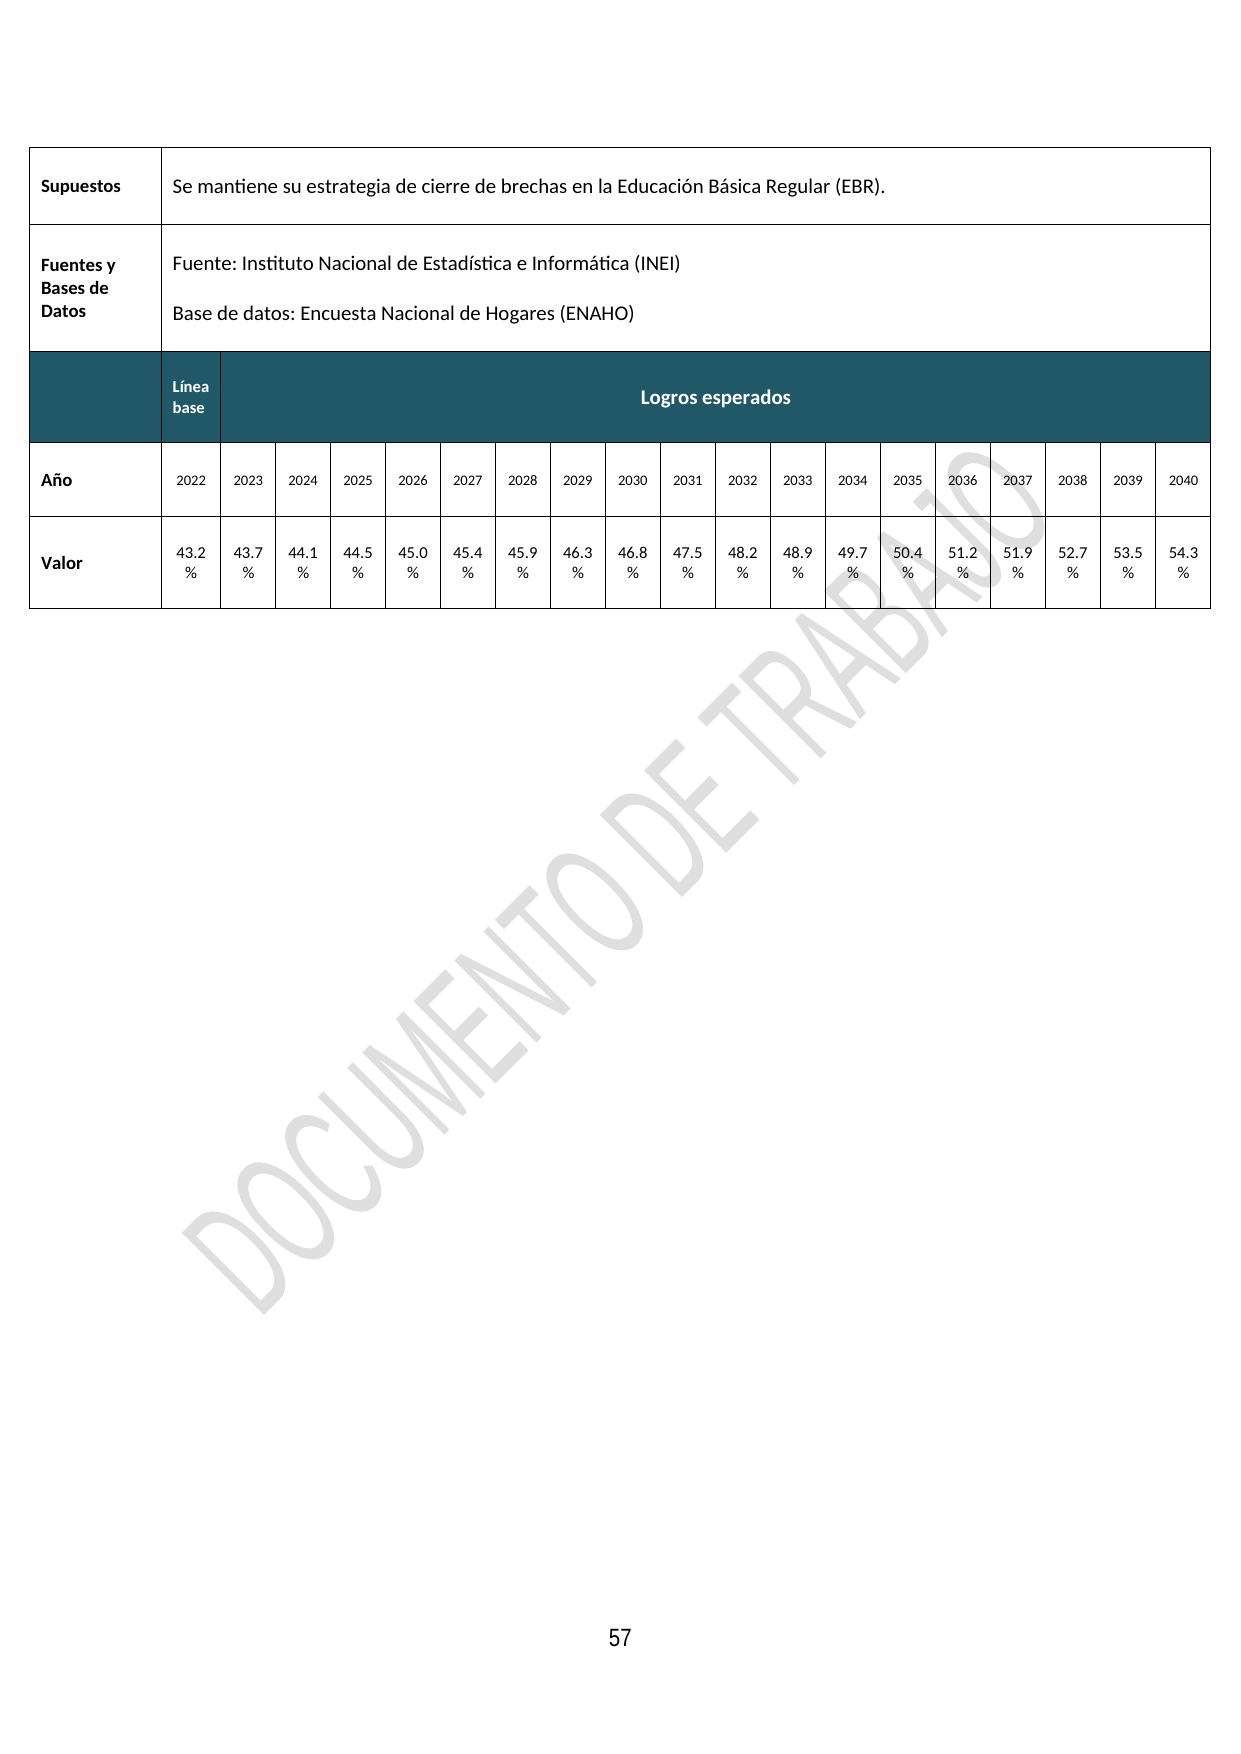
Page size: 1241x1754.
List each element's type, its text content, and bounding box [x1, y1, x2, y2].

table_cell 2028 [496, 443, 550, 516]
table_cell 2030 [606, 443, 660, 516]
table_cell Supuestos [30, 148, 161, 224]
table_cell 43.7% [221, 517, 275, 608]
table_cell 48.2% [716, 517, 770, 608]
table_cell 51.2% [936, 517, 990, 608]
table_cell [30, 352, 161, 442]
table_cell 2040 [1156, 443, 1210, 516]
table_cell 2035 [881, 443, 935, 516]
table_cell 54.3% [1156, 517, 1210, 608]
table_cell 46.8% [606, 517, 660, 608]
table_cell 2023 [221, 443, 275, 516]
table_cell Valor [30, 517, 161, 608]
table_cell 53.5% [1101, 517, 1155, 608]
table_cell 46.3% [551, 517, 605, 608]
table_cell Línea base [162, 352, 220, 442]
table_cell 2039 [1101, 443, 1155, 516]
table_cell 2036 [936, 443, 990, 516]
table_cell 2037 [991, 443, 1045, 516]
table_cell 2025 [331, 443, 385, 516]
table_cell 2022 [162, 443, 220, 516]
table_cell 48.9% [771, 517, 825, 608]
table_cell 2024 [276, 443, 330, 516]
table_cell 49.7% [826, 517, 880, 608]
table_cell 44.1% [276, 517, 330, 608]
table_cell 2032 [716, 443, 770, 516]
table_cell 45.0% [386, 517, 440, 608]
table_cell 50.4% [881, 517, 935, 608]
table_cell 2026 [386, 443, 440, 516]
table_cell Fuentes y Bases de Datos [30, 225, 161, 351]
table_cell 2029 [551, 443, 605, 516]
table_cell Año [30, 443, 161, 516]
table_cell Se mantiene su estrategia de cierre de brechas en la Educación Básica Regular (EBR). [162, 148, 1210, 224]
table_cell 2027 [441, 443, 495, 516]
table_cell 45.4% [441, 517, 495, 608]
table_cell 2031 [661, 443, 715, 516]
table_cell Logros esperados [221, 352, 1210, 442]
table_cell 2034 [826, 443, 880, 516]
table_cell 45.9% [496, 517, 550, 608]
table_cell 47.5% [661, 517, 715, 608]
table_cell Fuente: Instituto Nacional de Estadística e Informática (INEI) Base de datos: Encuesta Nacional de Hogares (ENAHO) [162, 225, 1210, 351]
table_cell 51.9% [991, 517, 1045, 608]
table_cell 52.7% [1046, 517, 1100, 608]
table_cell 44.5% [331, 517, 385, 608]
table_cell 2033 [771, 443, 825, 516]
table_cell 2038 [1046, 443, 1100, 516]
table_cell 43.2% [162, 517, 220, 608]
